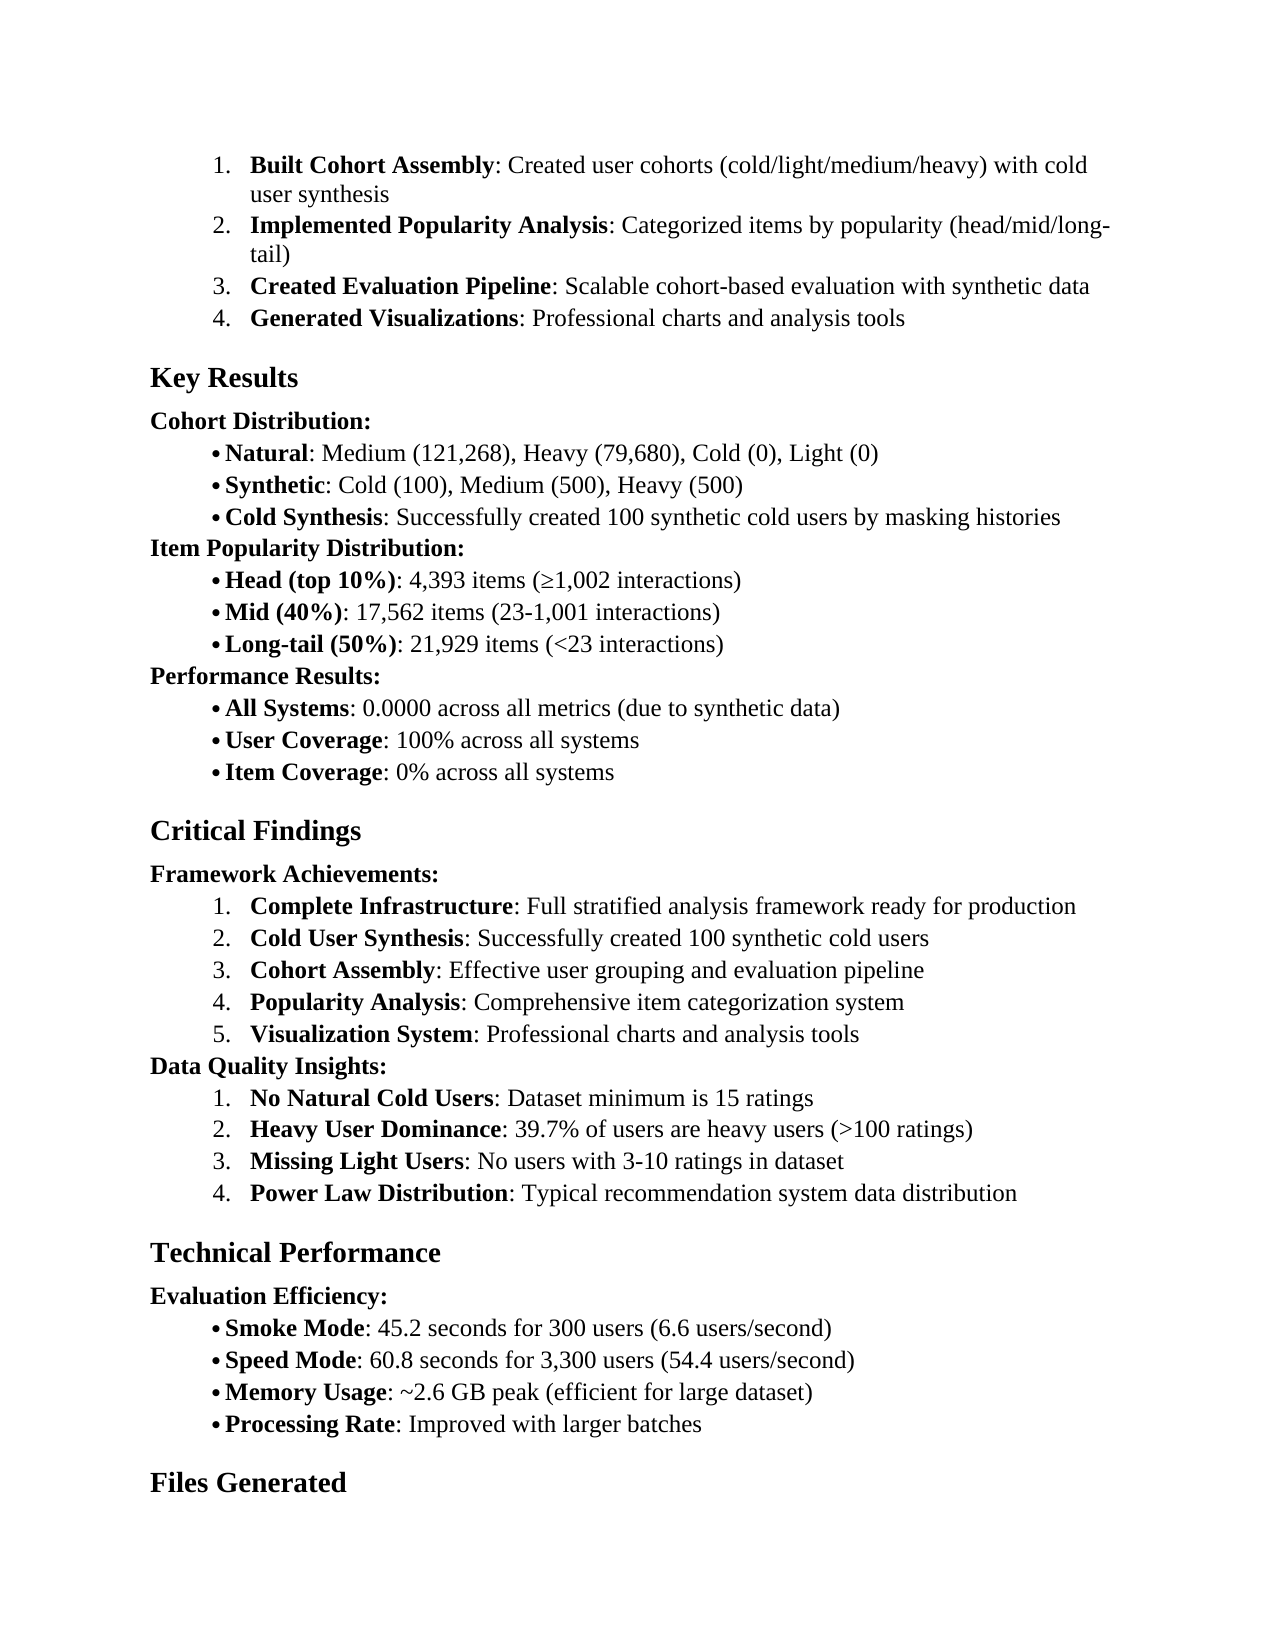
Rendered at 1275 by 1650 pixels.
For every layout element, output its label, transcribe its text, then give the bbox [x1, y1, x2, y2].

list Visualization System: Professional charts and analysis tools [212, 1019, 1125, 1048]
text Cohort Distribution: [150, 406, 1125, 435]
list Mid (40%): 17,562 items (23-1,001 interactions) [212, 597, 1125, 626]
list Complete Infrastructure: Full stratified analysis framework ready for production [212, 891, 1125, 920]
text Critical Findings [150, 813, 1125, 847]
list Heavy User Dominance: 39.7% of users are heavy users (>100 ratings) [212, 1114, 1125, 1143]
text Key Results [150, 360, 1125, 393]
list Long-tail (50%): 21,929 items (<23 interactions) [212, 629, 1125, 658]
list All Systems: 0.0000 across all metrics (due to synthetic data) [212, 693, 1125, 722]
list Implemented Popularity Analysis: Categorized items by popularity (head/mid/long-tail) [212, 211, 1125, 268]
text Item Popularity Distribution: [150, 533, 1125, 562]
list Memory Usage: ~2.6 GB peak (efficient for large dataset) [212, 1377, 1125, 1406]
list Cold User Synthesis: Successfully created 100 synthetic cold users [212, 923, 1125, 952]
list Built Cohort Assembly: Created user cohorts (cold/light/medium/heavy) with cold user synthesis [212, 150, 1125, 207]
list Smoke Mode: 45.2 seconds for 300 users (6.6 users/second) [212, 1313, 1125, 1342]
list Missing Light Users: No users with 3-10 ratings in dataset [212, 1146, 1125, 1175]
text Framework Achievements: [150, 859, 1125, 888]
list Processing Rate: Improved with larger batches [212, 1409, 1125, 1437]
list Head (top 10%): 4,393 items (≥1,002 interactions) [212, 565, 1125, 594]
list Synthetic: Cold (100), Medium (500), Heavy (500) [212, 470, 1125, 498]
list Speed Mode: 60.8 seconds for 3,300 users (54.4 users/second) [212, 1345, 1125, 1374]
list Created Evaluation Pipeline: Scalable cohort-based evaluation with synthetic data [212, 271, 1125, 300]
list No Natural Cold Users: Dataset minimum is 15 ratings [212, 1083, 1125, 1111]
text Performance Results: [150, 661, 1125, 690]
text Technical Performance [150, 1235, 1125, 1269]
text Files Generated [150, 1466, 1125, 1499]
list Cohort Assembly: Effective user grouping and evaluation pipeline [212, 955, 1125, 984]
list User Coverage: 100% across all systems [212, 725, 1125, 753]
text Evaluation Efficiency: [150, 1281, 1125, 1310]
list Item Coverage: 0% across all systems [212, 757, 1125, 785]
list Generated Visualizations: Professional charts and analysis tools [212, 303, 1125, 332]
text Data Quality Insights: [150, 1051, 1125, 1079]
list Cold Synthesis: Successfully created 100 synthetic cold users by masking histories [212, 502, 1125, 530]
list Popularity Analysis: Comprehensive item categorization system [212, 987, 1125, 1016]
list Natural: Medium (121,268), Heavy (79,680), Cold (0), Light (0) [212, 438, 1125, 467]
list Power Law Distribution: Typical recommendation system data distribution [212, 1178, 1125, 1207]
